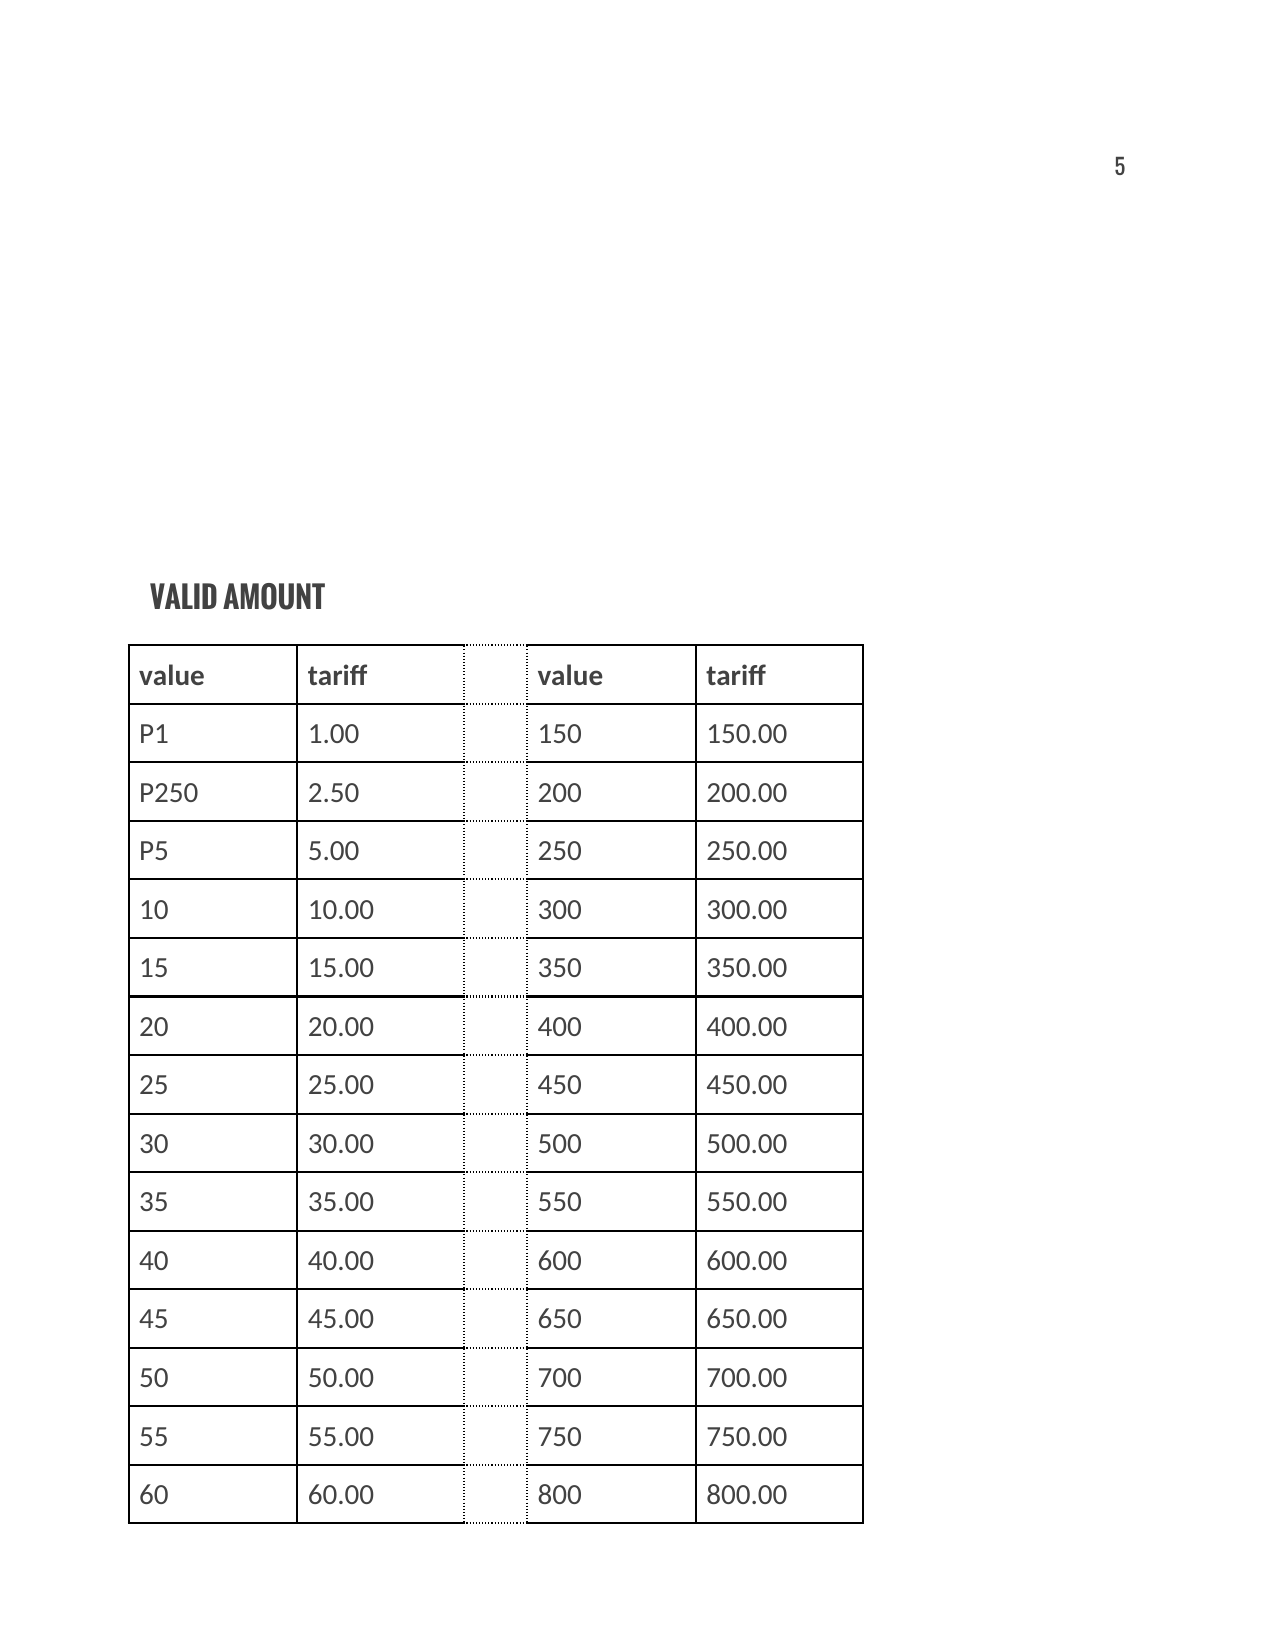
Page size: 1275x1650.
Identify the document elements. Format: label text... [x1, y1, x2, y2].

table_cell P1 [130, 705, 296, 761]
table_cell 35.00 [298, 1173, 464, 1229]
table_cell 300 [527, 880, 695, 937]
table_cell 500.00 [697, 1115, 862, 1171]
table_cell 40.00 [298, 1232, 464, 1288]
table_cell 200.00 [697, 763, 862, 820]
table_cell 600 [527, 1232, 695, 1288]
table_cell 55.00 [298, 1407, 464, 1464]
table_cell 400.00 [697, 998, 862, 1054]
table_cell 50.00 [298, 1349, 464, 1405]
table_cell 20.00 [298, 998, 464, 1054]
table_cell 750.00 [697, 1407, 862, 1464]
table_cell 250.00 [697, 822, 862, 878]
table_cell 650 [527, 1290, 695, 1347]
table_cell 35 [130, 1173, 296, 1229]
table_cell 50 [130, 1349, 296, 1405]
table_cell 500 [527, 1115, 695, 1171]
table_cell 5.00 [298, 822, 464, 878]
table_cell 15 [130, 939, 296, 995]
table_cell [464, 1230, 527, 1288]
table_cell 25 [130, 1056, 296, 1112]
table_header value [527, 646, 695, 703]
table_cell [464, 1288, 527, 1347]
table_header value [130, 646, 296, 703]
table_cell 45 [130, 1290, 296, 1347]
table_cell 15.00 [298, 939, 464, 995]
table_cell 350 [527, 939, 695, 995]
table_cell 400 [527, 998, 695, 1054]
table_cell 700.00 [697, 1349, 862, 1405]
table_cell 600.00 [697, 1232, 862, 1288]
table_cell 800 [527, 1466, 695, 1522]
table_cell [464, 878, 527, 937]
table_cell [464, 1054, 527, 1112]
table_cell 650.00 [697, 1290, 862, 1347]
table_cell P250 [130, 763, 296, 820]
table_cell 2.50 [298, 763, 464, 820]
table_cell 1.00 [298, 705, 464, 761]
table_cell 300.00 [697, 880, 862, 937]
table_cell 800.00 [697, 1466, 862, 1522]
table_cell 25.00 [298, 1056, 464, 1112]
table_cell [464, 937, 527, 995]
table_cell 750 [527, 1407, 695, 1464]
table_cell [464, 1113, 527, 1171]
table_header [464, 644, 527, 703]
table_header tariff [298, 646, 464, 703]
table_cell 350.00 [697, 939, 862, 995]
table_cell [464, 1405, 527, 1464]
table_header tariff [697, 646, 862, 703]
table_cell [464, 820, 527, 878]
table_cell 200 [527, 763, 695, 820]
table_cell [464, 1347, 527, 1405]
table_cell 450.00 [697, 1056, 862, 1112]
table_cell 550.00 [697, 1173, 862, 1229]
table_cell 150 [527, 705, 695, 761]
table_cell [464, 761, 527, 820]
table_cell [464, 995, 527, 1054]
table_cell [464, 703, 527, 761]
table_cell 45.00 [298, 1290, 464, 1347]
subtitle VALID AMOUNT [150, 574, 1125, 618]
table_cell 250 [527, 822, 695, 878]
table_cell 20 [130, 998, 296, 1054]
table_cell 30.00 [298, 1115, 464, 1171]
table_cell 150.00 [697, 705, 862, 761]
table_cell 10 [130, 880, 296, 937]
table_cell [464, 1171, 527, 1229]
table_cell 550 [527, 1173, 695, 1229]
table_cell P5 [130, 822, 296, 878]
table_cell 450 [527, 1056, 695, 1112]
table_cell 60.00 [298, 1466, 464, 1522]
table_cell 30 [130, 1115, 296, 1171]
table_cell [464, 1464, 527, 1522]
table_cell 700 [527, 1349, 695, 1405]
table_cell 40 [130, 1232, 296, 1288]
table_cell 60 [130, 1466, 296, 1522]
table_cell 10.00 [298, 880, 464, 937]
table_cell 55 [130, 1407, 296, 1464]
